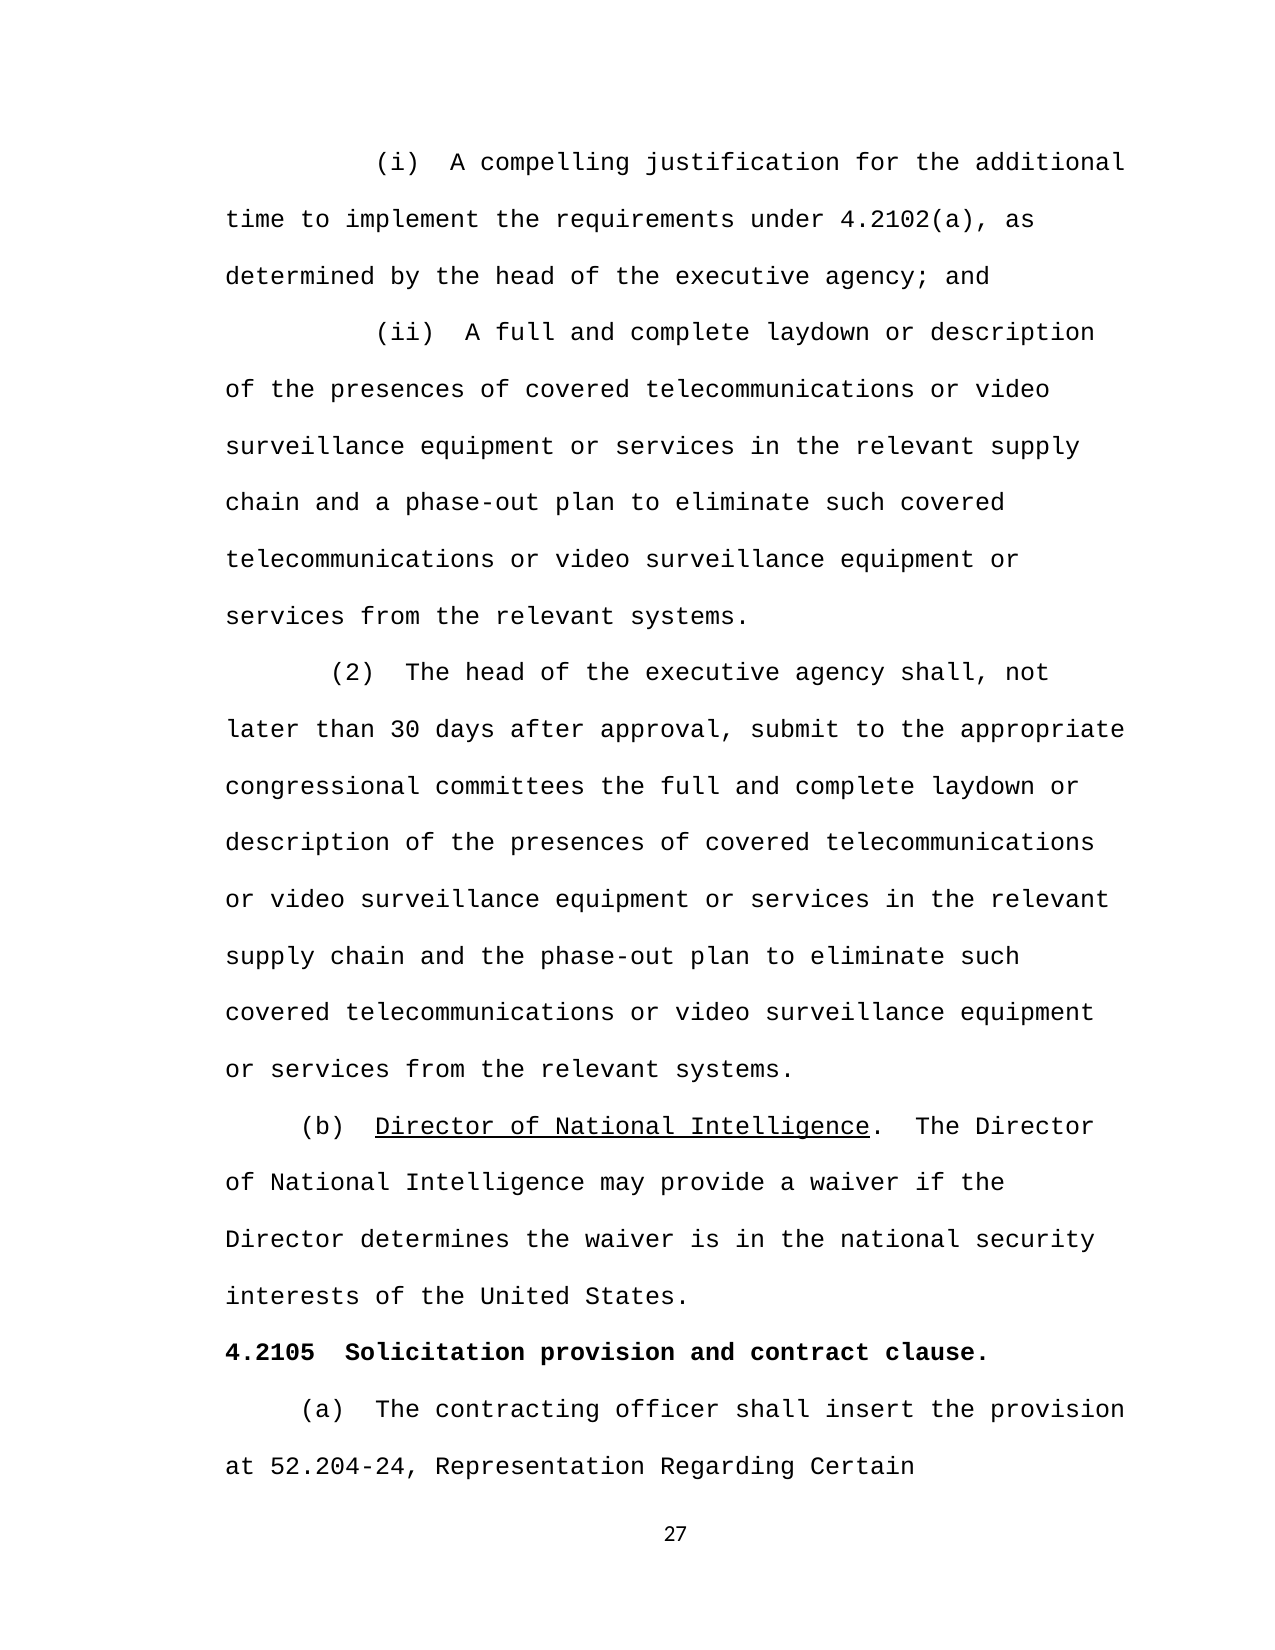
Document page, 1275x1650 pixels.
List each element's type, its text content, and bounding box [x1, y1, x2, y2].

text (b) Director of National Intelligence. The Director of National Intelligence may provide a waiver if the Director determines the waiver is in the national security interests of the United States. [225, 1113, 1125, 1312]
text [225, 1397, 1125, 1482]
text 4.2105 Solicitation provision and contract clause. [225, 1340, 1125, 1368]
text (ii) A full and complete laydown or description of the presences of covered telecommunications or video surveillance equipment or services in the relevant supply chain and a phase-out plan to eliminate such covered telecommunications or video surveillance equipment or services from the relevant systems. [225, 320, 1125, 632]
text (i) A compelling justification for the additional time to implement the requirements under 4.2102(a), as determined by the head of the executive agency; and [225, 150, 1125, 292]
text (2) The head of the executive agency shall, not later than 30 days after approval, submit to the appropriate congressional committees the full and complete laydown or description of the presences of covered telecommunications or video surveillance equipment or services in the relevant supply chain and the phase-out plan to eliminate such covered telecommunications or video surveillance equipment or services from the relevant systems. [225, 660, 1125, 1085]
